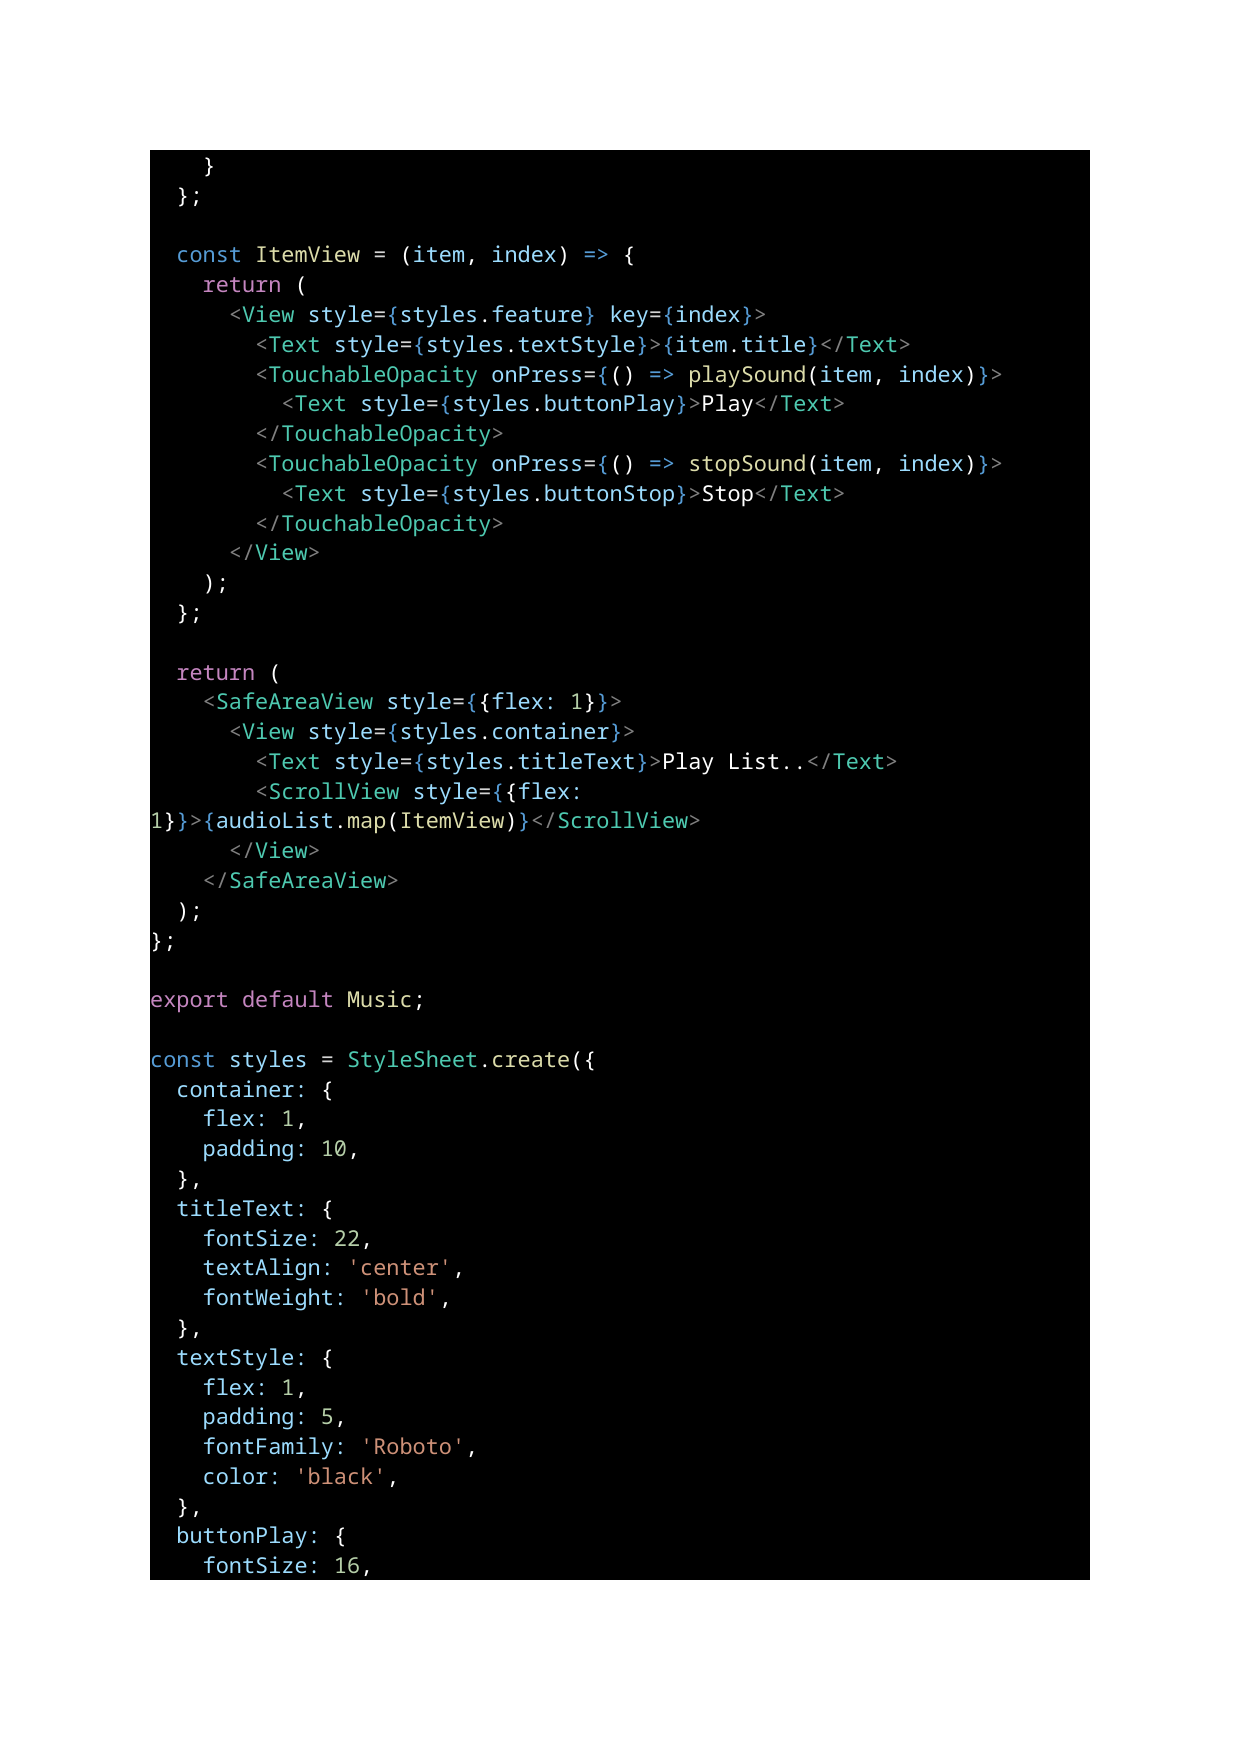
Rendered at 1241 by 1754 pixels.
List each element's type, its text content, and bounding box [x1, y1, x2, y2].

text container: { [150, 1073, 1090, 1103]
text <View style={styles.container}> [150, 716, 1090, 746]
text </TouchableOpacity> [150, 507, 1090, 537]
text padding: 10, [150, 1133, 1090, 1163]
text fontFamily: 'Roboto', [150, 1431, 1090, 1461]
text <SafeAreaView style={{flex: 1}}> [150, 686, 1090, 716]
text ); [150, 895, 1090, 924]
text }; [150, 180, 1090, 209]
text }; [150, 597, 1090, 627]
text </View> [150, 537, 1090, 567]
text export default Music; [150, 984, 1090, 1014]
text ); [150, 567, 1090, 597]
text flex: 1, [150, 1371, 1090, 1401]
text textStyle: { [150, 1342, 1090, 1371]
text color: 'black', [150, 1461, 1090, 1491]
text buttonPlay: { [150, 1520, 1090, 1550]
text </SafeAreaView> [150, 865, 1090, 895]
text <Text style={styles.buttonStop}>Stop</Text> [150, 478, 1090, 507]
text }, [150, 1163, 1090, 1193]
text return ( [150, 656, 1090, 686]
text padding: 5, [150, 1401, 1090, 1431]
text const styles = StyleSheet.create({ [150, 1044, 1090, 1073]
text <ScrollView style={{flex: 1}}>{audioList.map(ItemView)}</ScrollView> [150, 776, 1090, 835]
text </View> [150, 835, 1090, 865]
text <TouchableOpacity onPress={() => stopSound(item, index)}> [150, 448, 1090, 478]
text <View style={styles.feature} key={index}> [150, 299, 1090, 329]
text <TouchableOpacity onPress={() => playSound(item, index)}> [150, 358, 1090, 388]
text fontSize: 16, [150, 1550, 1090, 1580]
text <Text style={styles.buttonPlay}>Play</Text> [150, 388, 1090, 418]
text flex: 1, [150, 1103, 1090, 1133]
text fontSize: 22, [150, 1222, 1090, 1252]
text titleText: { [150, 1193, 1090, 1222]
text } [150, 150, 1090, 180]
text <Text style={styles.textStyle}>{item.title}</Text> [150, 329, 1090, 358]
text textAlign: 'center', [150, 1252, 1090, 1282]
text }, [150, 1491, 1090, 1520]
text fontWeight: 'bold', [150, 1282, 1090, 1312]
text }, [150, 1312, 1090, 1342]
text return ( [150, 269, 1090, 299]
text const ItemView = (item, index) => { [150, 239, 1090, 269]
text <Text style={styles.titleText}>Play List..</Text> [150, 746, 1090, 776]
text }; [150, 924, 1090, 954]
text </TouchableOpacity> [150, 418, 1090, 448]
